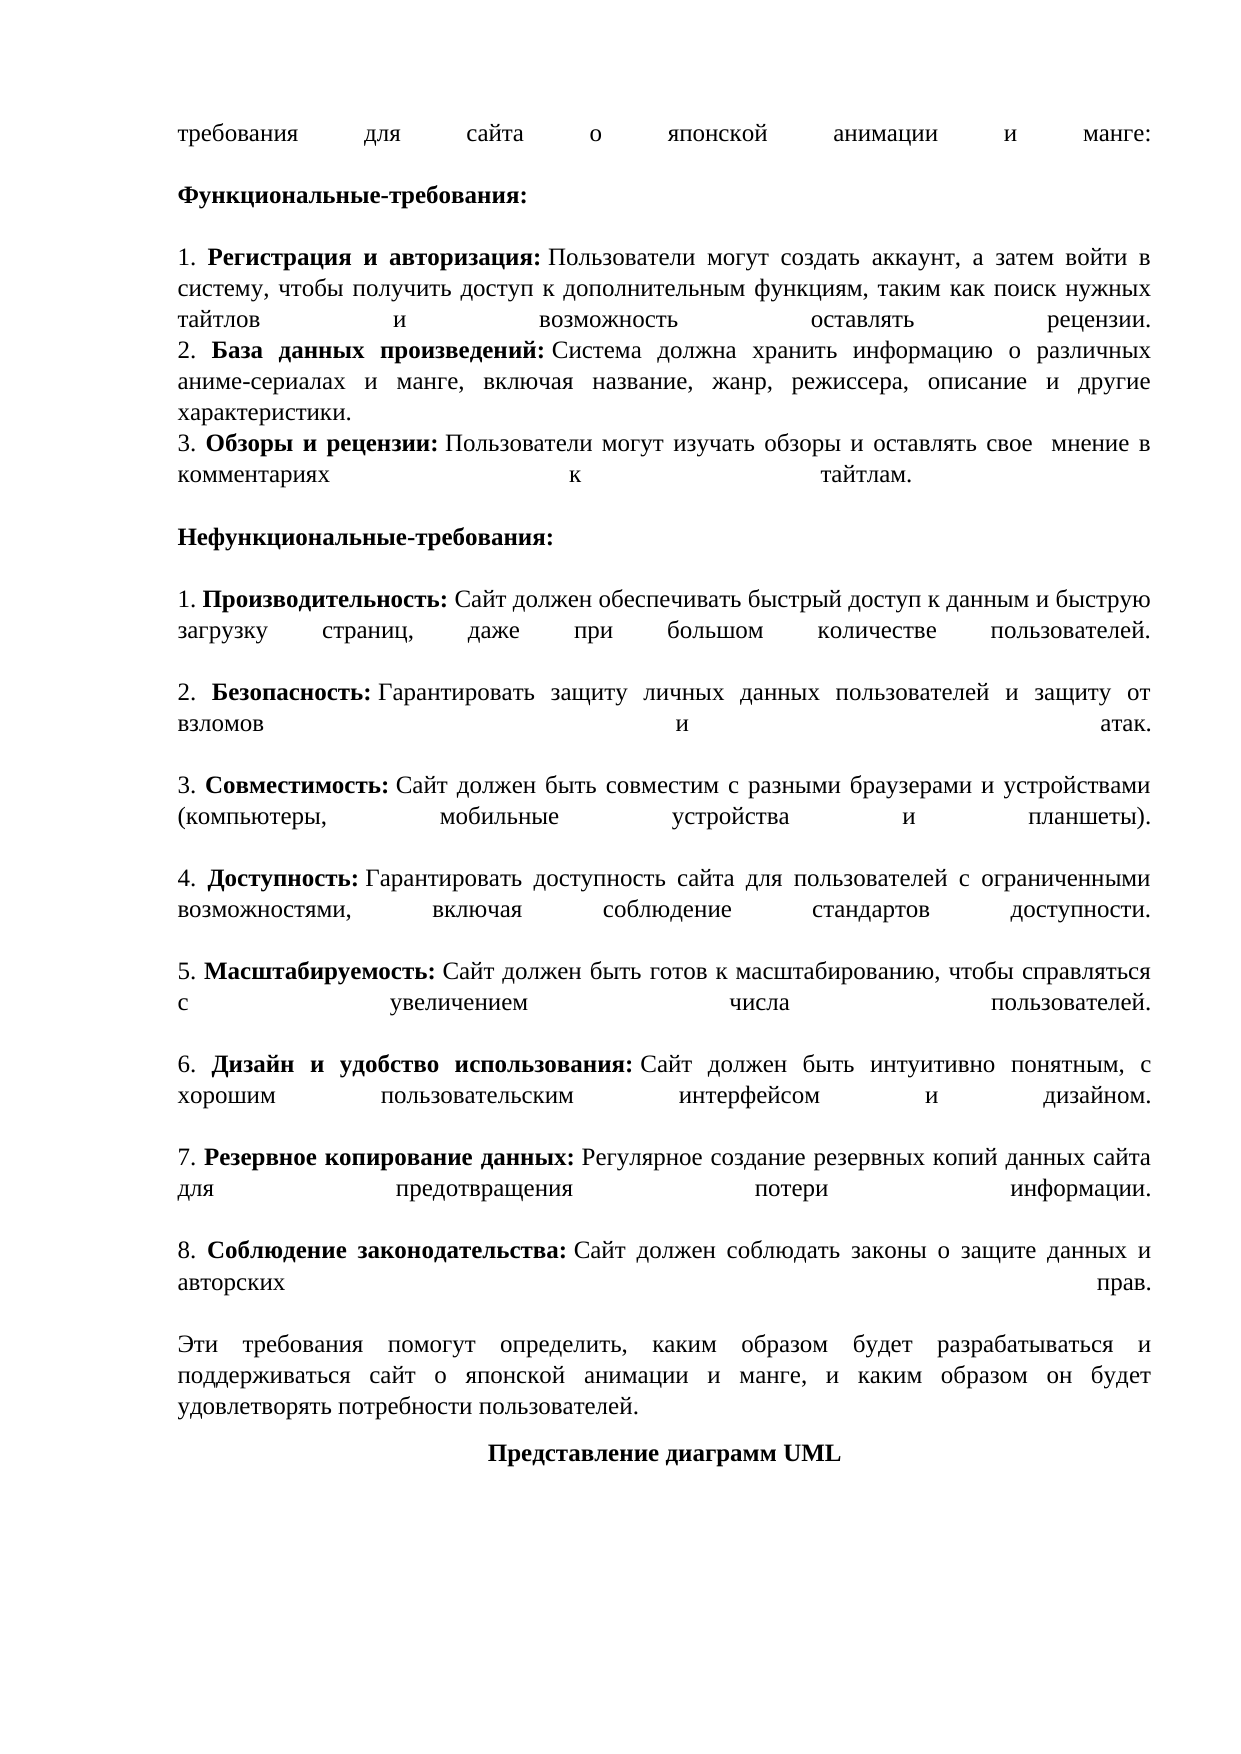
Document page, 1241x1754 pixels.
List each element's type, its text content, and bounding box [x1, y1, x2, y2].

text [177, 118, 1152, 1419]
text Представление диаграмм UML [177, 1438, 1152, 1467]
